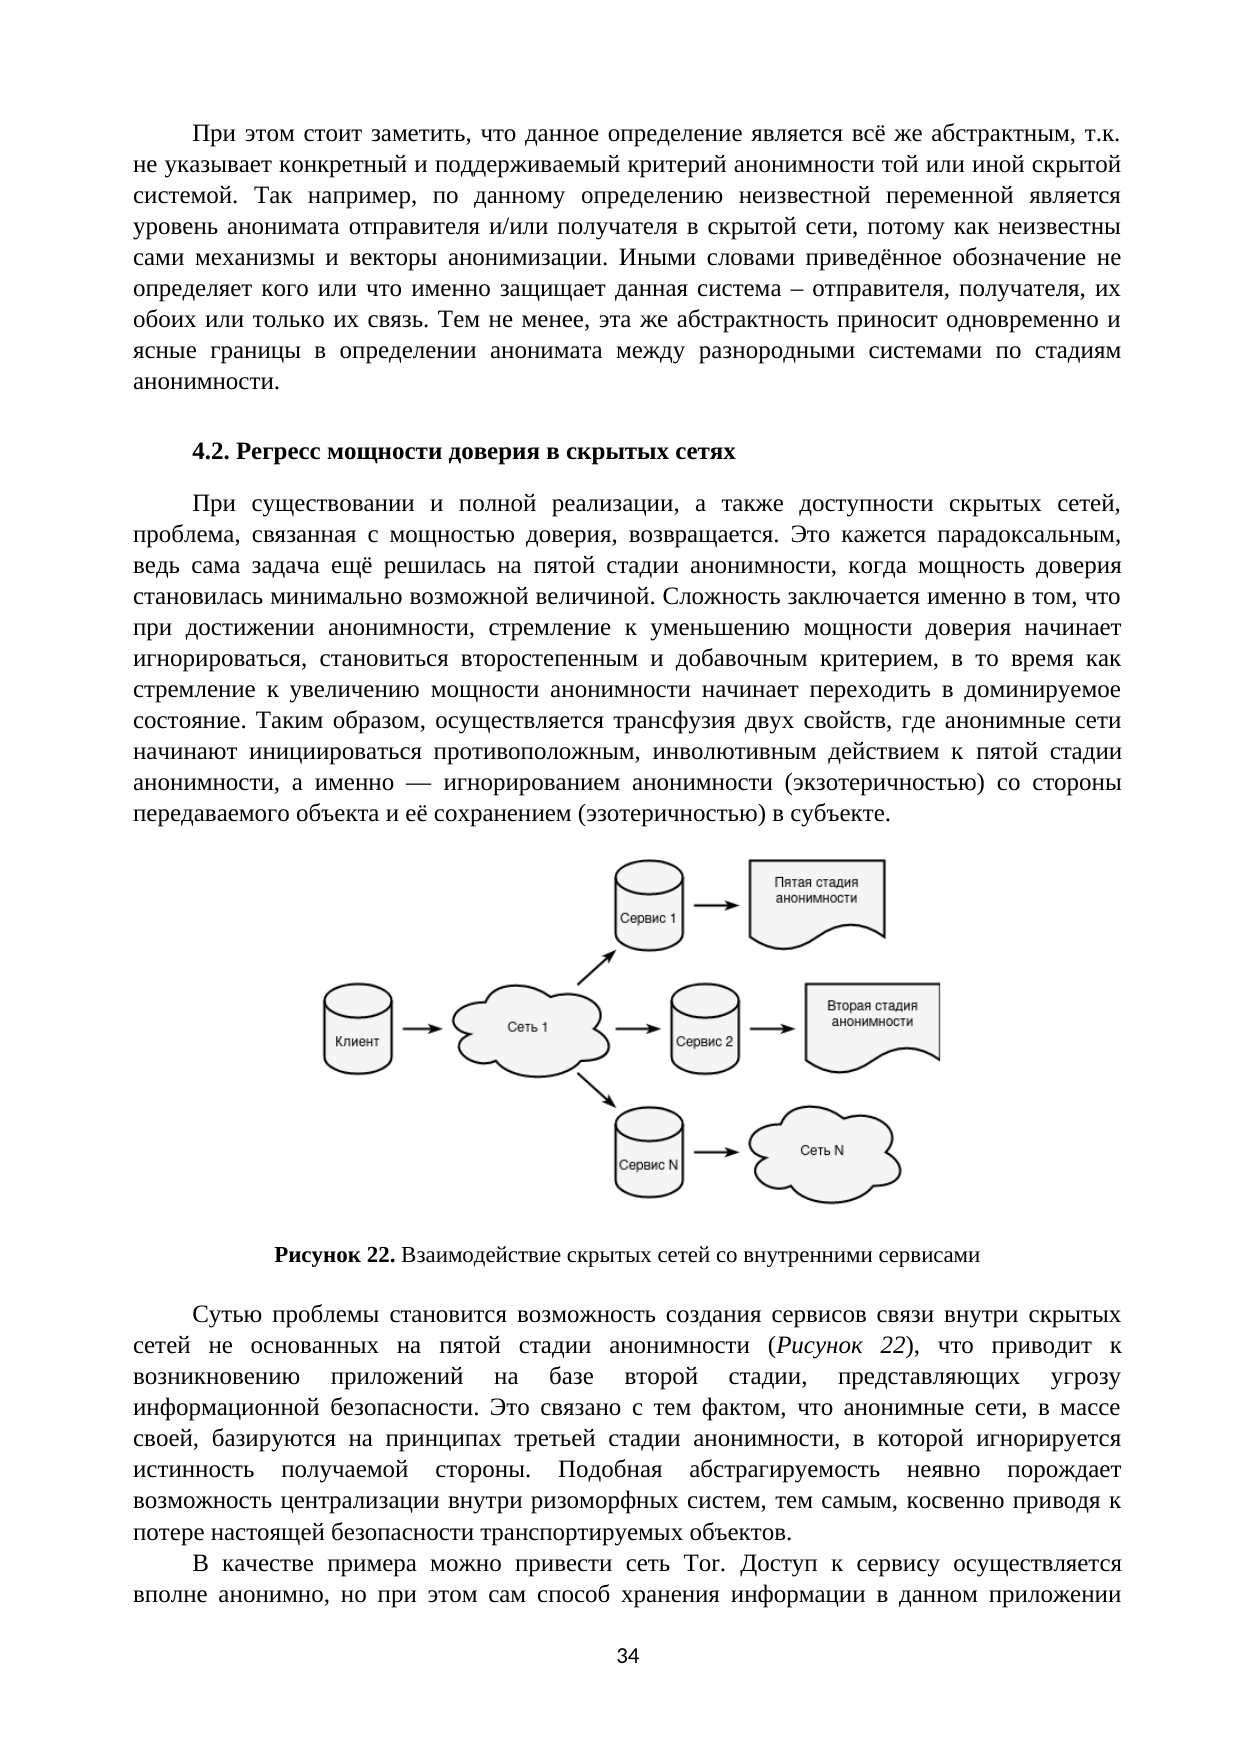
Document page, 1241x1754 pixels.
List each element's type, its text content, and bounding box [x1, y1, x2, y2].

subtitle 4.2. Регресс мощности доверия в скрытых сетях [133, 436, 1152, 465]
text При этом стоит заметить, что данное определение является всё же абстрактным, т.к. не указывает конкретный и поддерживаемый критерий анонимности той или иной скрытой системой. Так например, по данному определению неизвестной переменной является уровень анонимата отправителя и/или получателя в скрытой сети, потому как неизвестны сами механизмы и векторы анонимизации. Иными словами приведённое обозначение не определяет кого или что именно защищает данная система – отправителя, получателя, их обоих или только их связь. Тем не менее, эта же абстрактность приносит одновременно и ясные границы в определении анонимата между разнородными системами по стадиям анонимности. [133, 118, 1122, 395]
picture [315, 859, 940, 1209]
text При существовании и полной реализации, а также доступности скрытых сетей, проблема, связанная с мощностью доверия, возвращается. Это кажется парадоксальным, ведь сама задача ещё решилась на пятой стадии анонимности, когда мощность доверия становилась минимально возможной величиной. Сложность заключается именно в том, что при достижении анонимности, стремление к уменьшению мощности доверия начинает игнорироваться, становиться второстепенным и добавочным критерием, в то время как стремление к увеличению мощности анонимности начинает переходить в доминируемое состояние. Таким образом, осуществляется трансфузия двух свойств, где анонимные сети начинают инициироваться противоположным, инволютивным действием к пятой стадии анонимности, а именно — игнорированием анонимности (экзотеричностью) со стороны передаваемого объекта и её сохранением (эзотеричностью) в субъекте. [133, 488, 1122, 827]
text Рисунок 22. Взаимодействие скрытых сетей со внутренними сервисами [133, 1241, 1122, 1267]
text Сутью проблемы становится возможность создания сервисов связи внутри скрытых сетей не основанных на пятой стадии анонимности (Рисунок 22), что приводит к возникновению приложений на базе второй стадии, представляющих угрозу информационной безопасности. Это связано с тем фактом, что анонимные сети, в массе своей, базируются на принципах третьей стадии анонимности, в которой игнорируется истинность получаемой стороны. Подобная абстрагируемость неявно порождает возможность централизации внутри ризоморфных систем, тем самым, косвенно приводя к потере настоящей безопасности транспортируемых объектов. [133, 1299, 1122, 1545]
